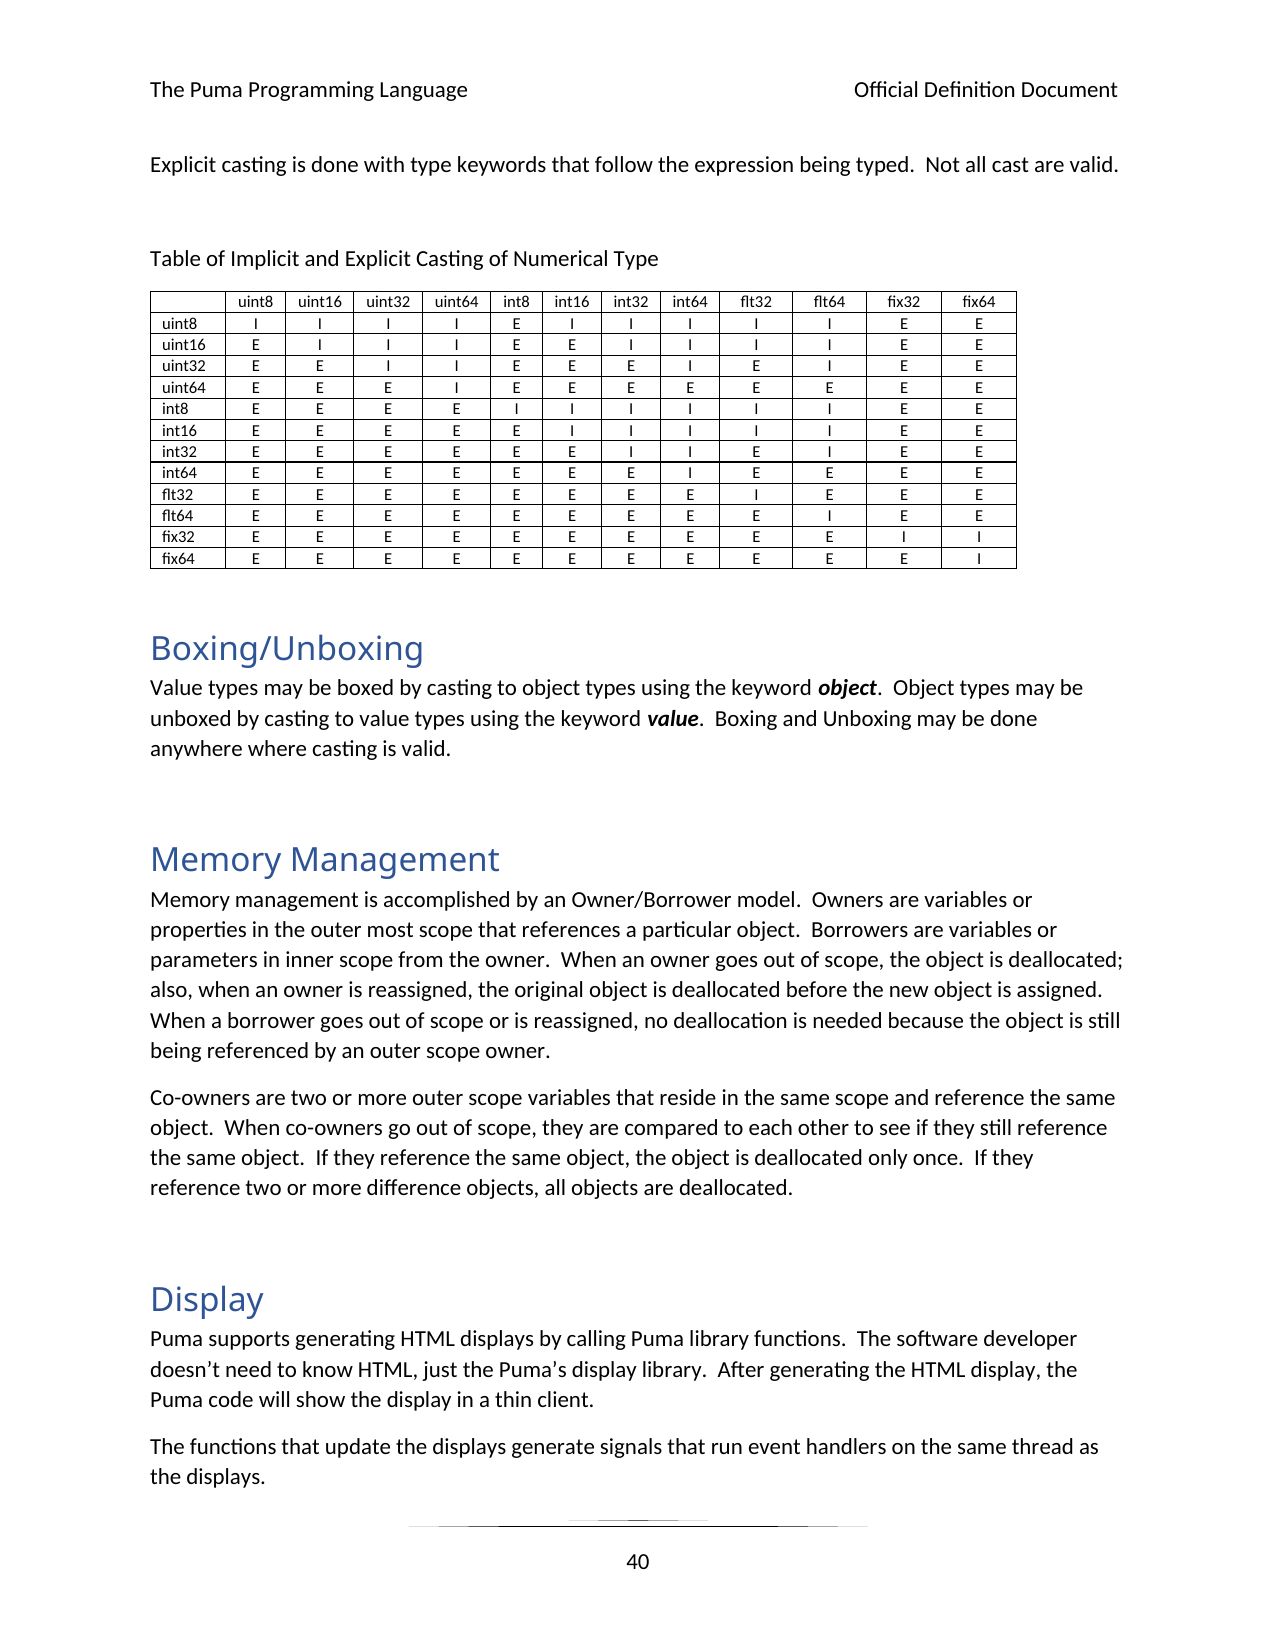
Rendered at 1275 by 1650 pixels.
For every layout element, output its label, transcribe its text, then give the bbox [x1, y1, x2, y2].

table_cell I [793, 334, 866, 355]
table_cell E [720, 463, 792, 483]
table_cell E [491, 420, 542, 440]
table_cell E [543, 527, 601, 547]
table_cell fix32 [151, 527, 225, 547]
table_cell I [793, 441, 866, 461]
table_cell I [942, 548, 1016, 568]
table_cell E [661, 377, 719, 397]
table_cell E [543, 548, 601, 568]
table_header [151, 292, 225, 312]
table_cell E [543, 441, 601, 461]
table_cell I [661, 463, 719, 483]
table_cell E [942, 420, 1016, 440]
table_cell E [491, 313, 542, 333]
table_cell E [867, 334, 941, 355]
table_cell E [602, 505, 660, 526]
table_cell I [543, 420, 601, 440]
table_cell E [602, 527, 660, 547]
table_cell E [354, 484, 422, 504]
table_cell E [867, 356, 941, 376]
table_cell E [867, 313, 941, 333]
table_cell E [491, 505, 542, 526]
table_cell E [867, 548, 941, 568]
subtitle Memory Management [150, 836, 1125, 881]
table_cell E [942, 399, 1016, 419]
table_cell E [286, 356, 353, 376]
table_cell I [661, 313, 719, 333]
table_cell E [226, 420, 285, 440]
table_cell E [543, 463, 601, 483]
table_cell E [286, 399, 353, 419]
table_cell I [867, 527, 941, 547]
table_cell E [661, 548, 719, 568]
table_cell E [491, 377, 542, 397]
table_cell E [942, 334, 1016, 355]
table_cell E [354, 548, 422, 568]
table_cell E [942, 377, 1016, 397]
table_cell E [286, 484, 353, 504]
table_cell E [942, 441, 1016, 461]
table_cell E [226, 399, 285, 419]
text Explicit casting is done with type keywords that follow the expression being typed. Not all cast are valid. [150, 150, 1125, 178]
table_cell I [286, 313, 353, 333]
table_header flt32 [720, 292, 792, 312]
table_cell E [226, 505, 285, 526]
table_cell E [543, 334, 601, 355]
table_cell I [423, 377, 490, 397]
table_cell I [226, 313, 285, 333]
table_cell E [491, 441, 542, 461]
table_cell I [602, 441, 660, 461]
table_cell E [226, 334, 285, 355]
text Table of Implicit and Explicit Casting of Numerical Type [150, 244, 1125, 272]
table_cell E [354, 399, 422, 419]
table_cell E [661, 505, 719, 526]
table_cell E [602, 356, 660, 376]
table_cell E [286, 420, 353, 440]
table_cell E [354, 463, 422, 483]
subtitle Display [150, 1276, 1125, 1321]
table_cell E [867, 377, 941, 397]
table_header int16 [543, 292, 601, 312]
table_cell E [491, 484, 542, 504]
table_cell E [286, 505, 353, 526]
table_cell E [423, 505, 490, 526]
table_cell I [286, 334, 353, 355]
table_cell E [491, 356, 542, 376]
table_header uint32 [354, 292, 422, 312]
table_cell E [286, 548, 353, 568]
table_cell E [354, 420, 422, 440]
table_cell E [226, 548, 285, 568]
table_header fix64 [942, 292, 1016, 312]
table_cell int64 [151, 463, 225, 483]
table_cell I [793, 420, 866, 440]
table_cell E [661, 527, 719, 547]
table_cell E [354, 527, 422, 547]
table_cell I [661, 399, 719, 419]
table_cell I [602, 420, 660, 440]
table_cell I [661, 356, 719, 376]
table_cell I [793, 399, 866, 419]
table_cell E [793, 484, 866, 504]
table_cell E [286, 527, 353, 547]
table_cell I [543, 313, 601, 333]
table_cell E [602, 484, 660, 504]
table_cell E [602, 463, 660, 483]
table_header fix32 [867, 292, 941, 312]
table_cell I [543, 399, 601, 419]
table_header uint16 [286, 292, 353, 312]
table_cell E [423, 463, 490, 483]
table_cell E [226, 463, 285, 483]
table_cell I [720, 313, 792, 333]
table_cell E [354, 505, 422, 526]
table_header uint8 [226, 292, 285, 312]
table_cell E [423, 420, 490, 440]
table_cell E [543, 505, 601, 526]
table_cell E [543, 356, 601, 376]
table_cell E [423, 548, 490, 568]
table_cell I [423, 334, 490, 355]
table_cell E [423, 527, 490, 547]
table_cell I [602, 313, 660, 333]
table_cell E [793, 463, 866, 483]
table_cell flt32 [151, 484, 225, 504]
table_cell I [354, 313, 422, 333]
table_cell E [286, 463, 353, 483]
table_cell I [602, 334, 660, 355]
table_cell E [423, 484, 490, 504]
table_cell E [226, 441, 285, 461]
table_cell E [793, 527, 866, 547]
table_header int32 [602, 292, 660, 312]
table_cell E [226, 377, 285, 397]
table_cell I [354, 334, 422, 355]
table_cell E [354, 441, 422, 461]
table_cell E [942, 505, 1016, 526]
table_cell I [602, 399, 660, 419]
table_cell I [661, 334, 719, 355]
table_cell I [720, 334, 792, 355]
table_cell int32 [151, 441, 225, 461]
table_cell I [423, 313, 490, 333]
table_cell E [867, 463, 941, 483]
table_cell E [867, 505, 941, 526]
table_cell int16 [151, 420, 225, 440]
table_cell I [661, 441, 719, 461]
table_cell E [720, 505, 792, 526]
table_cell uint32 [151, 356, 225, 376]
table_cell E [226, 527, 285, 547]
text The functions that update the displays generate signals that run event handlers on the same thread as the displays. [150, 1432, 1125, 1490]
table_cell I [720, 420, 792, 440]
table_header int8 [491, 292, 542, 312]
table_cell E [286, 377, 353, 397]
table_cell fix64 [151, 548, 225, 568]
table_cell I [720, 484, 792, 504]
table_header flt64 [793, 292, 866, 312]
table_cell E [491, 527, 542, 547]
subtitle Boxing/Unboxing [150, 624, 1125, 670]
table_cell E [867, 441, 941, 461]
table_cell E [720, 441, 792, 461]
table_cell E [602, 548, 660, 568]
table_cell E [942, 463, 1016, 483]
table_cell I [354, 356, 422, 376]
table_cell E [793, 548, 866, 568]
table_header uint64 [423, 292, 490, 312]
table_cell I [793, 505, 866, 526]
table_cell E [354, 377, 422, 397]
table_cell uint8 [151, 313, 225, 333]
table_header int64 [661, 292, 719, 312]
table_cell I [793, 356, 866, 376]
table_cell I [793, 313, 866, 333]
table_cell E [720, 377, 792, 397]
table_cell int8 [151, 399, 225, 419]
table_cell I [661, 420, 719, 440]
table_cell E [543, 377, 601, 397]
table_cell E [867, 420, 941, 440]
table_cell E [491, 334, 542, 355]
table_cell E [942, 356, 1016, 376]
text Co-owners are two or more outer scope variables that reside in the same scope and reference the same object. When co-owners go out of scope, they are compared to each other to see if they still reference the same object. If they reference the same object, the object is deallocated only once. If they reference two or more difference objects, all objects are deallocated. [150, 1083, 1125, 1201]
table_cell flt64 [151, 505, 225, 526]
table_cell I [942, 527, 1016, 547]
text Puma supports generating HTML displays by calling Puma library functions. The software developer doesn’t need to know HTML, just the Puma’s display library. After generating the HTML display, the Puma code will show the display in a thin client. [150, 1324, 1125, 1413]
table_cell E [491, 548, 542, 568]
table_cell E [942, 484, 1016, 504]
table_cell E [720, 527, 792, 547]
table_cell I [720, 399, 792, 419]
table_cell E [226, 484, 285, 504]
table_cell E [661, 484, 719, 504]
table_cell E [423, 441, 490, 461]
table_cell E [226, 356, 285, 376]
table_cell I [423, 356, 490, 376]
table_cell uint16 [151, 334, 225, 355]
table_cell E [867, 484, 941, 504]
table_cell E [793, 377, 866, 397]
table_cell E [942, 313, 1016, 333]
table_cell E [720, 356, 792, 376]
table_cell E [867, 399, 941, 419]
text Value types may be boxed by casting to object types using the keyword object. Object types may be unboxed by casting to value types using the keyword value. Boxing and Unboxing may be done anywhere where casting is valid. [150, 673, 1125, 762]
table_cell E [423, 399, 490, 419]
table_cell E [602, 377, 660, 397]
table_cell E [720, 548, 792, 568]
table_cell E [491, 463, 542, 483]
table_cell E [543, 484, 601, 504]
table_cell uint64 [151, 377, 225, 397]
text Memory management is accomplished by an Owner/Borrower model. Owners are variables or properties in the outer most scope that references a particular object. Borrowers are variables or parameters in inner scope from the owner. When an owner goes out of scope, the object is deallocated; also, when an owner is reassigned, the original object is deallocated before the new object is assigned. When a borrower goes out of scope or is reassigned, no deallocation is needed because the object is still being referenced by an outer scope owner. [150, 885, 1125, 1064]
table_cell I [491, 399, 542, 419]
table_cell E [286, 441, 353, 461]
